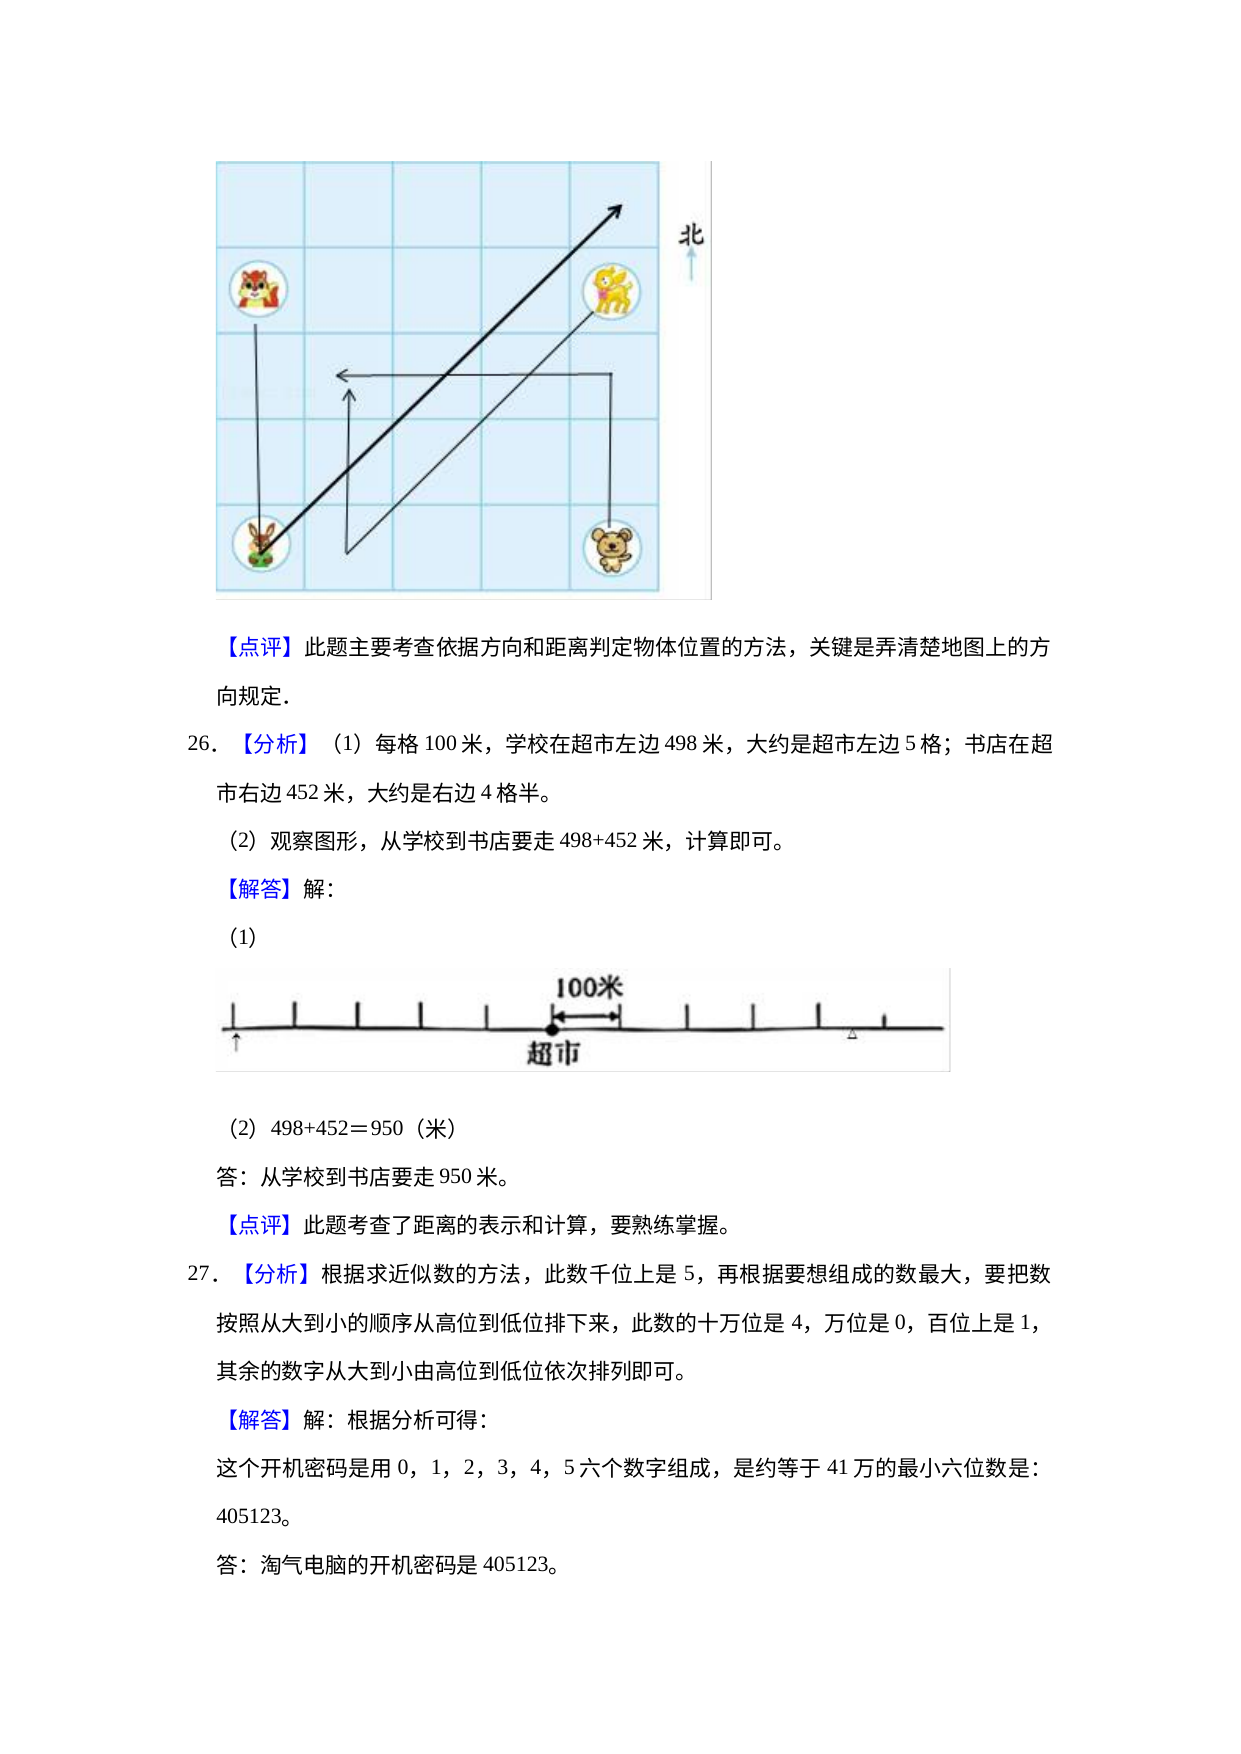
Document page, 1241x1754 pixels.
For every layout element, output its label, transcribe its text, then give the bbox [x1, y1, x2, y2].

picture [215, 968, 951, 1072]
text 【点评】此题考查了距离的表示和计算，要熟练掌握。 [216, 1208, 1053, 1241]
text 【解答】解： [216, 872, 1053, 904]
text 答：从学校到书店要走950米。 [216, 1160, 1053, 1192]
text 答：淘气电脑的开机密码是405123。 [216, 1548, 1053, 1580]
picture [215, 161, 712, 600]
text 27．【分析】根据求近似数的方法，此数千位上是5，再根据要想组成的数最大，要把数按照从大到小的顺序从高位到低位排下来，此数的十万位是4，万位是0，百位上是1，其余的数字从大到小由高位到低位依次排列即可。 [187, 1256, 1053, 1386]
text 【点评】此题主要考查依据方向和距离判定物体位置的方法，关键是弄清楚地图上的方向规定． [216, 629, 1053, 711]
text 这个开机密码是用0，1，2，3，4，5六个数字组成，是约等于41万的最小六位数是：405123。 [216, 1451, 1053, 1532]
text （2）观察图形，从学校到书店要走498+452米，计算即可。 [216, 824, 1053, 856]
text 【解答】解：根据分析可得： [216, 1402, 1053, 1435]
text （2）498+452＝950（米） [216, 1111, 1053, 1144]
text 26．【分析】（1）每格100米，学校在超市左边498米，大约是超市左边5格；书店在超市右边452米，大约是右边4格半。 [187, 727, 1053, 808]
text （1） [216, 920, 1053, 953]
